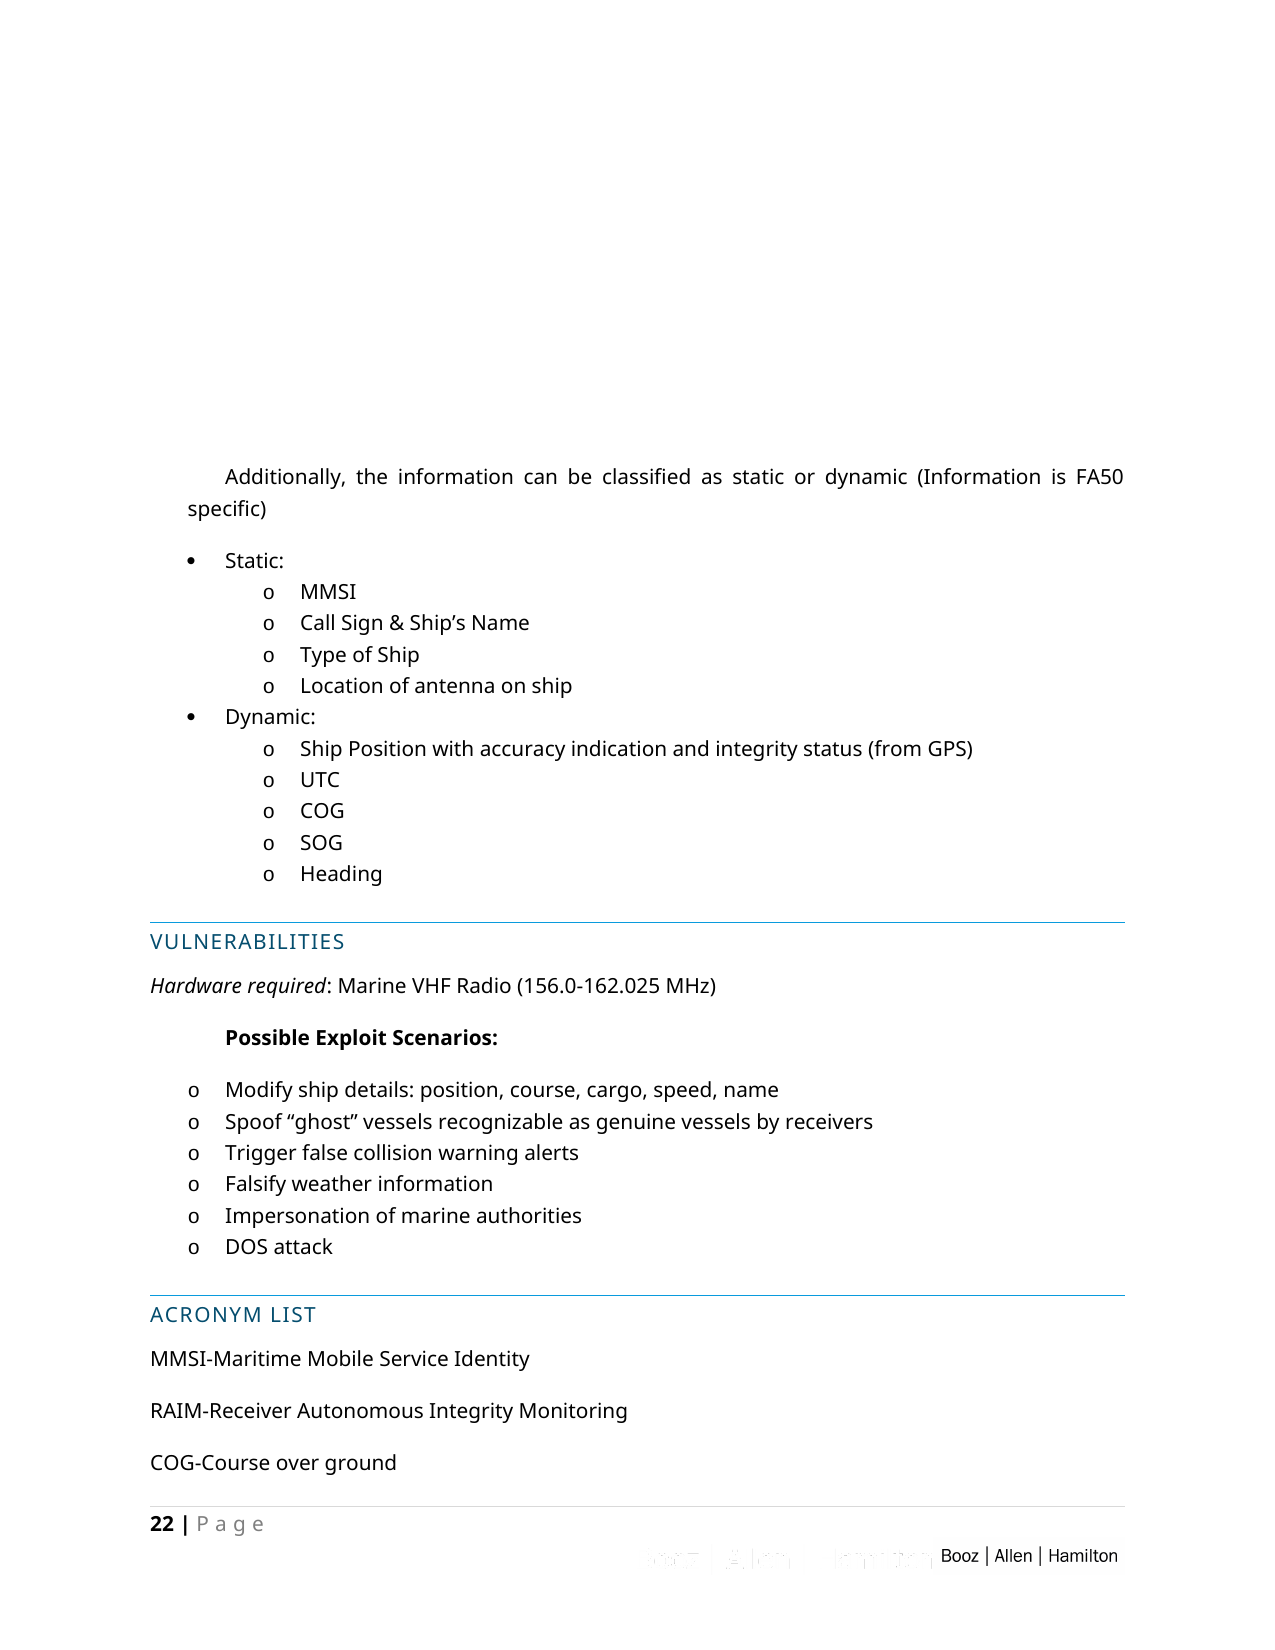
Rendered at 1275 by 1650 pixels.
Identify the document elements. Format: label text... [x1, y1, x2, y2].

subtitle Vulnerabilities [150, 923, 1125, 956]
text COG-Course over ground [150, 1448, 1125, 1477]
list DOS attack [187, 1232, 1125, 1261]
text MMSI-Maritime Mobile Service Identity [150, 1344, 1125, 1373]
list Trigger false collision warning alerts [187, 1138, 1125, 1167]
list Type of Ship [262, 640, 1125, 668]
list Heading [262, 859, 1125, 888]
text Additionally, the information can be classified as static or dynamic (Information is FA50 specific) [187, 462, 1125, 522]
text Hardware required: Marine VHF Radio (156.0-162.025 MHz) [150, 971, 1125, 1000]
list Modify ship details: position, course, cargo, speed, name [187, 1075, 1125, 1104]
list Dynamic: [187, 702, 1125, 731]
picture [637, 1537, 1125, 1575]
list Spoof “ghost” vessels recognizable as genuine vessels by receivers [187, 1107, 1125, 1135]
text RAIM-Receiver Autonomous Integrity Monitoring [150, 1396, 1125, 1425]
list Ship Position with accuracy indication and integrity status (from GPS) [262, 734, 1125, 762]
text Possible Exploit Scenarios: [150, 1023, 1125, 1052]
list Falsify weather information [187, 1169, 1125, 1198]
list MMSI [262, 577, 1125, 606]
list Location of antenna on ship [262, 671, 1125, 700]
list Static: [187, 546, 1125, 574]
list Call Sign & Ship’s Name [262, 608, 1125, 637]
list COG [262, 796, 1125, 825]
list Impersonation of marine authorities [187, 1201, 1125, 1229]
list UTC [262, 765, 1125, 794]
subtitle Acronym List [150, 1296, 1125, 1329]
list SOG [262, 828, 1125, 856]
